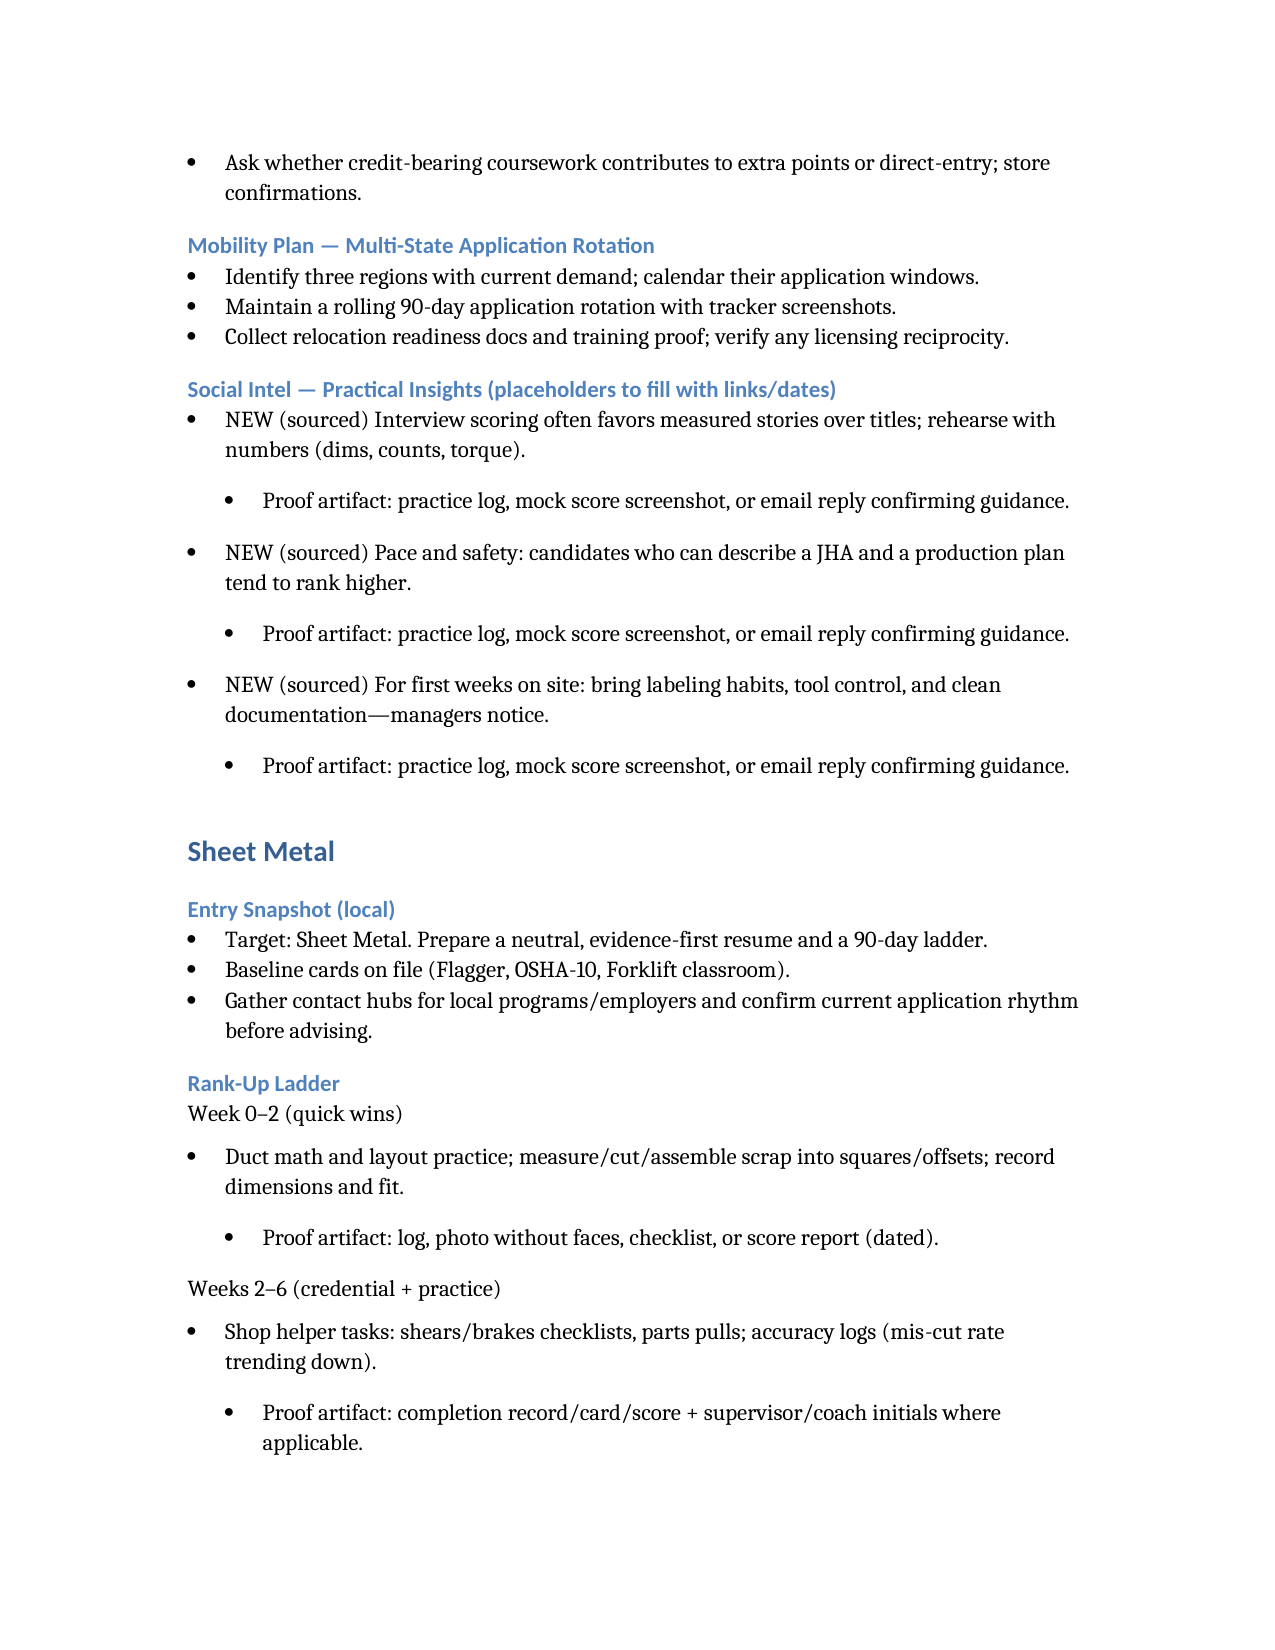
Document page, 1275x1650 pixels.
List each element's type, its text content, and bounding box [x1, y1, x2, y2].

subtitle Social Intel — Practical Insights (placeholders to fill with links/dates) [187, 375, 1087, 403]
list Maintain a rolling 90‑day application rotation with tracker screenshots. [187, 294, 1087, 320]
list Identify three regions with current demand; calendar their application windows. [187, 263, 1087, 290]
list Proof artifact: practice log, mock score screenshot, or email reply confirming guidance. [225, 753, 1087, 779]
list Duct math and layout practice; measure/cut/assemble scrap into squares/offsets; record dimensions and fit. [187, 1144, 1087, 1200]
list Ask whether credit‑bearing coursework contributes to extra points or direct‑entry; store confirmations. [187, 150, 1087, 207]
subtitle Sheet Metal [187, 833, 1087, 869]
list NEW (sourced) Interview scoring often favors measured stories over titles; rehearse with numbers (dims, counts, torque). [187, 407, 1087, 464]
list Proof artifact: practice log, mock score screenshot, or email reply confirming guidance. [225, 621, 1087, 647]
list Gather contact hubs for local programs/employers and confirm current application rhythm before advising. [187, 987, 1087, 1044]
list Proof artifact: completion record/card/score + supervisor/coach initials where applicable. [225, 1400, 1087, 1456]
subtitle Mobility Plan — Multi‑State Application Rotation [187, 231, 1087, 259]
text Weeks 2–6 (credential + practice) [187, 1276, 1087, 1302]
list Proof artifact: log, photo without faces, checklist, or score report (dated). [225, 1225, 1087, 1251]
text Week 0–2 (quick wins) [187, 1101, 1087, 1127]
subtitle Rank‑Up Ladder [187, 1069, 1087, 1097]
list Collect relocation readiness docs and training proof; verify any licensing reciprocity. [187, 324, 1087, 350]
list NEW (sourced) For first weeks on site: bring labeling habits, tool control, and clean documentation—managers notice. [187, 672, 1087, 728]
list Shop helper tasks: shears/brakes checklists, parts pulls; accuracy logs (mis‑cut rate trending down). [187, 1319, 1087, 1375]
subtitle Entry Snapshot (local) [187, 895, 1087, 923]
list Baseline cards on file (Flagger, OSHA‑10, Forklift classroom). [187, 957, 1087, 984]
list NEW (sourced) Pace and safety: candidates who can describe a JHA and a production plan tend to rank higher. [187, 539, 1087, 596]
list Proof artifact: practice log, mock score screenshot, or email reply confirming guidance. [225, 488, 1087, 515]
list Target: Sheet Metal. Prepare a neutral, evidence‑first resume and a 90‑day ladder. [187, 927, 1087, 953]
